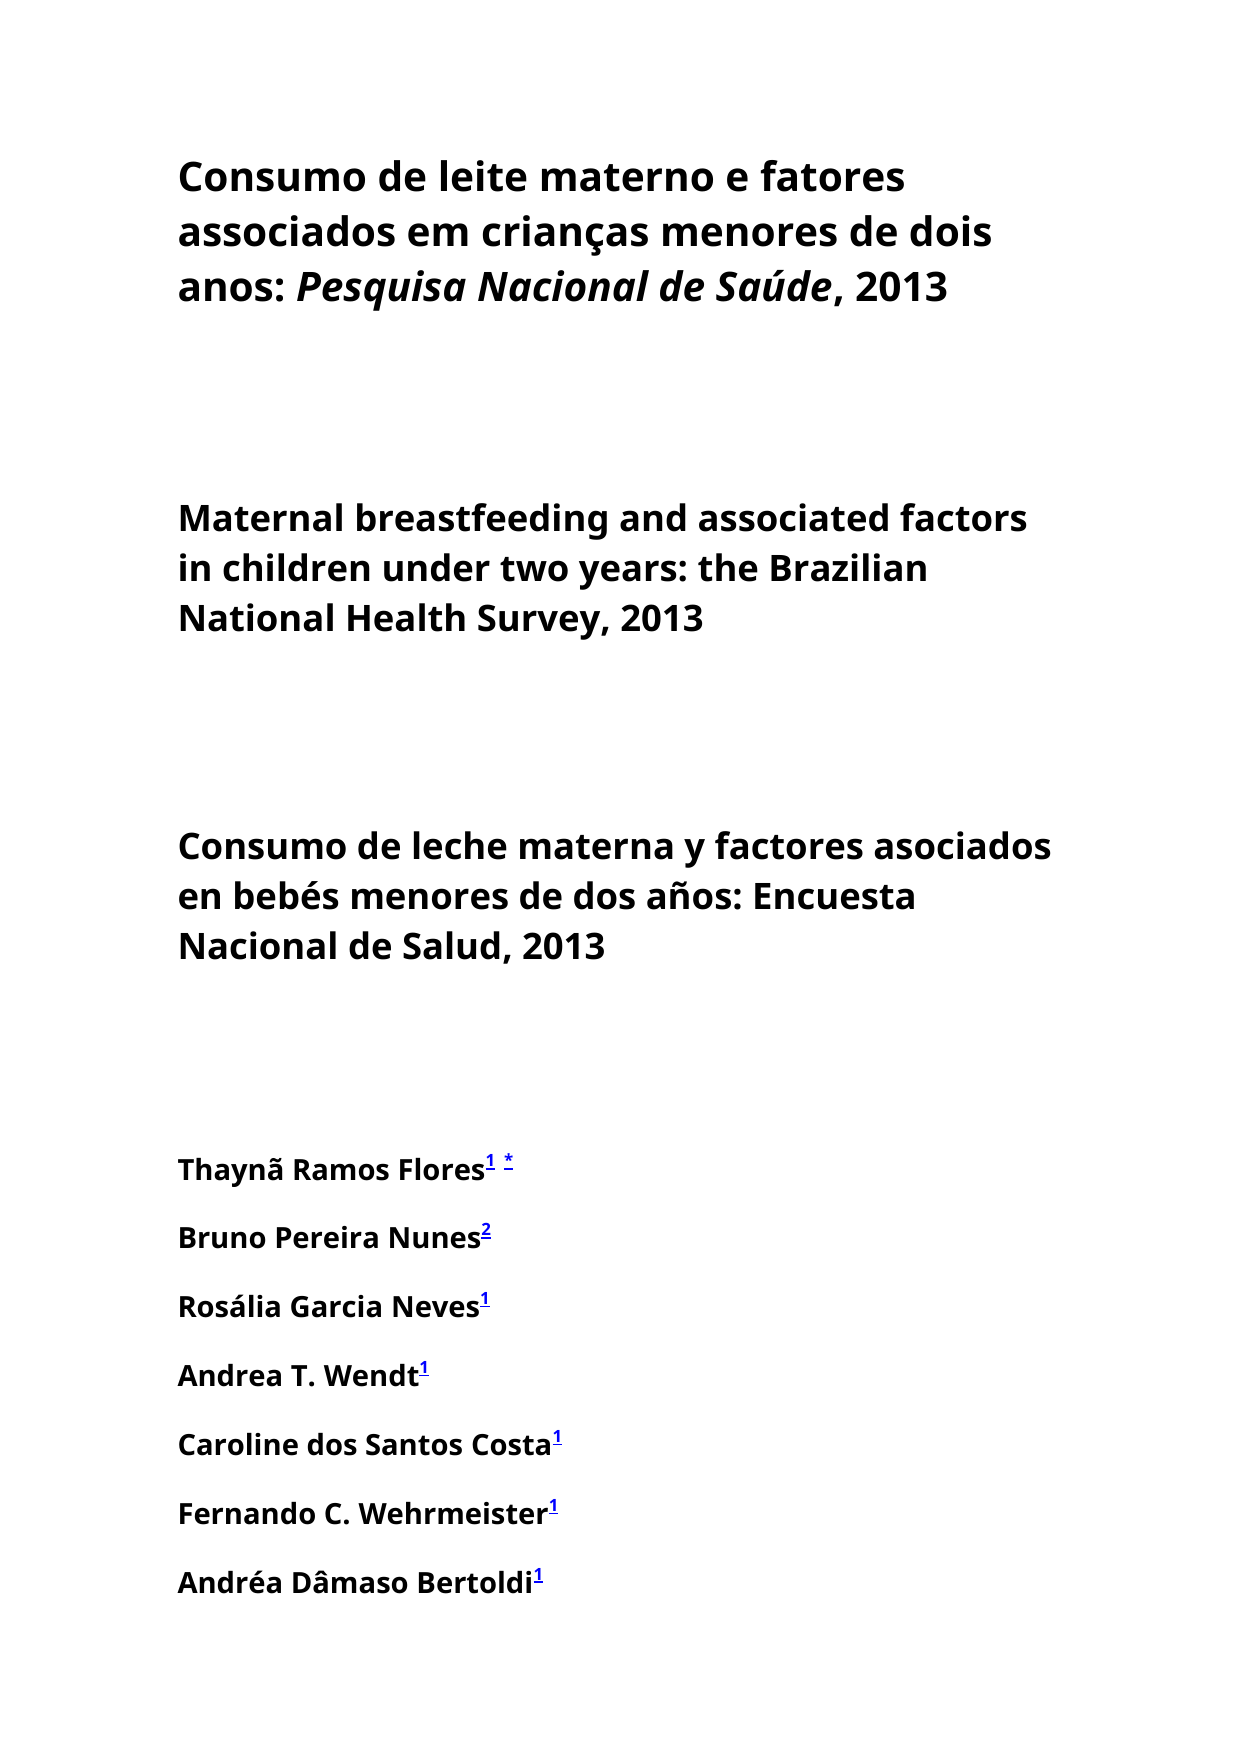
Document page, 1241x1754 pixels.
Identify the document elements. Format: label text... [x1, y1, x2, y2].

text Bruno Pereira Nunes2 [177, 1218, 1063, 1257]
text Caroline dos Santos Costa1 [177, 1424, 1063, 1464]
text Fernando C. Wehrmeister1 [177, 1493, 1063, 1533]
text Thaynã Ramos Flores1 * [177, 1149, 1063, 1188]
text Consumo de leite materno e fatores associados em crianças menores de dois anos: Pesquisa Nacional de Saúde, 2013 [177, 148, 1063, 313]
text Consumo de leche materna y factores asociados en bebés menores de dos años: Encuesta Nacional de Salud, 2013 [177, 821, 1063, 970]
text Andrea T. Wendt1 [177, 1355, 1063, 1395]
text Andréa Dâmaso Bertoldi1 [177, 1562, 1063, 1602]
text Maternal breastfeeding and associated factors in children under two years: the Brazilian National Health Survey, 2013 [177, 493, 1063, 642]
text Rosália Garcia Neves1 [177, 1287, 1063, 1326]
